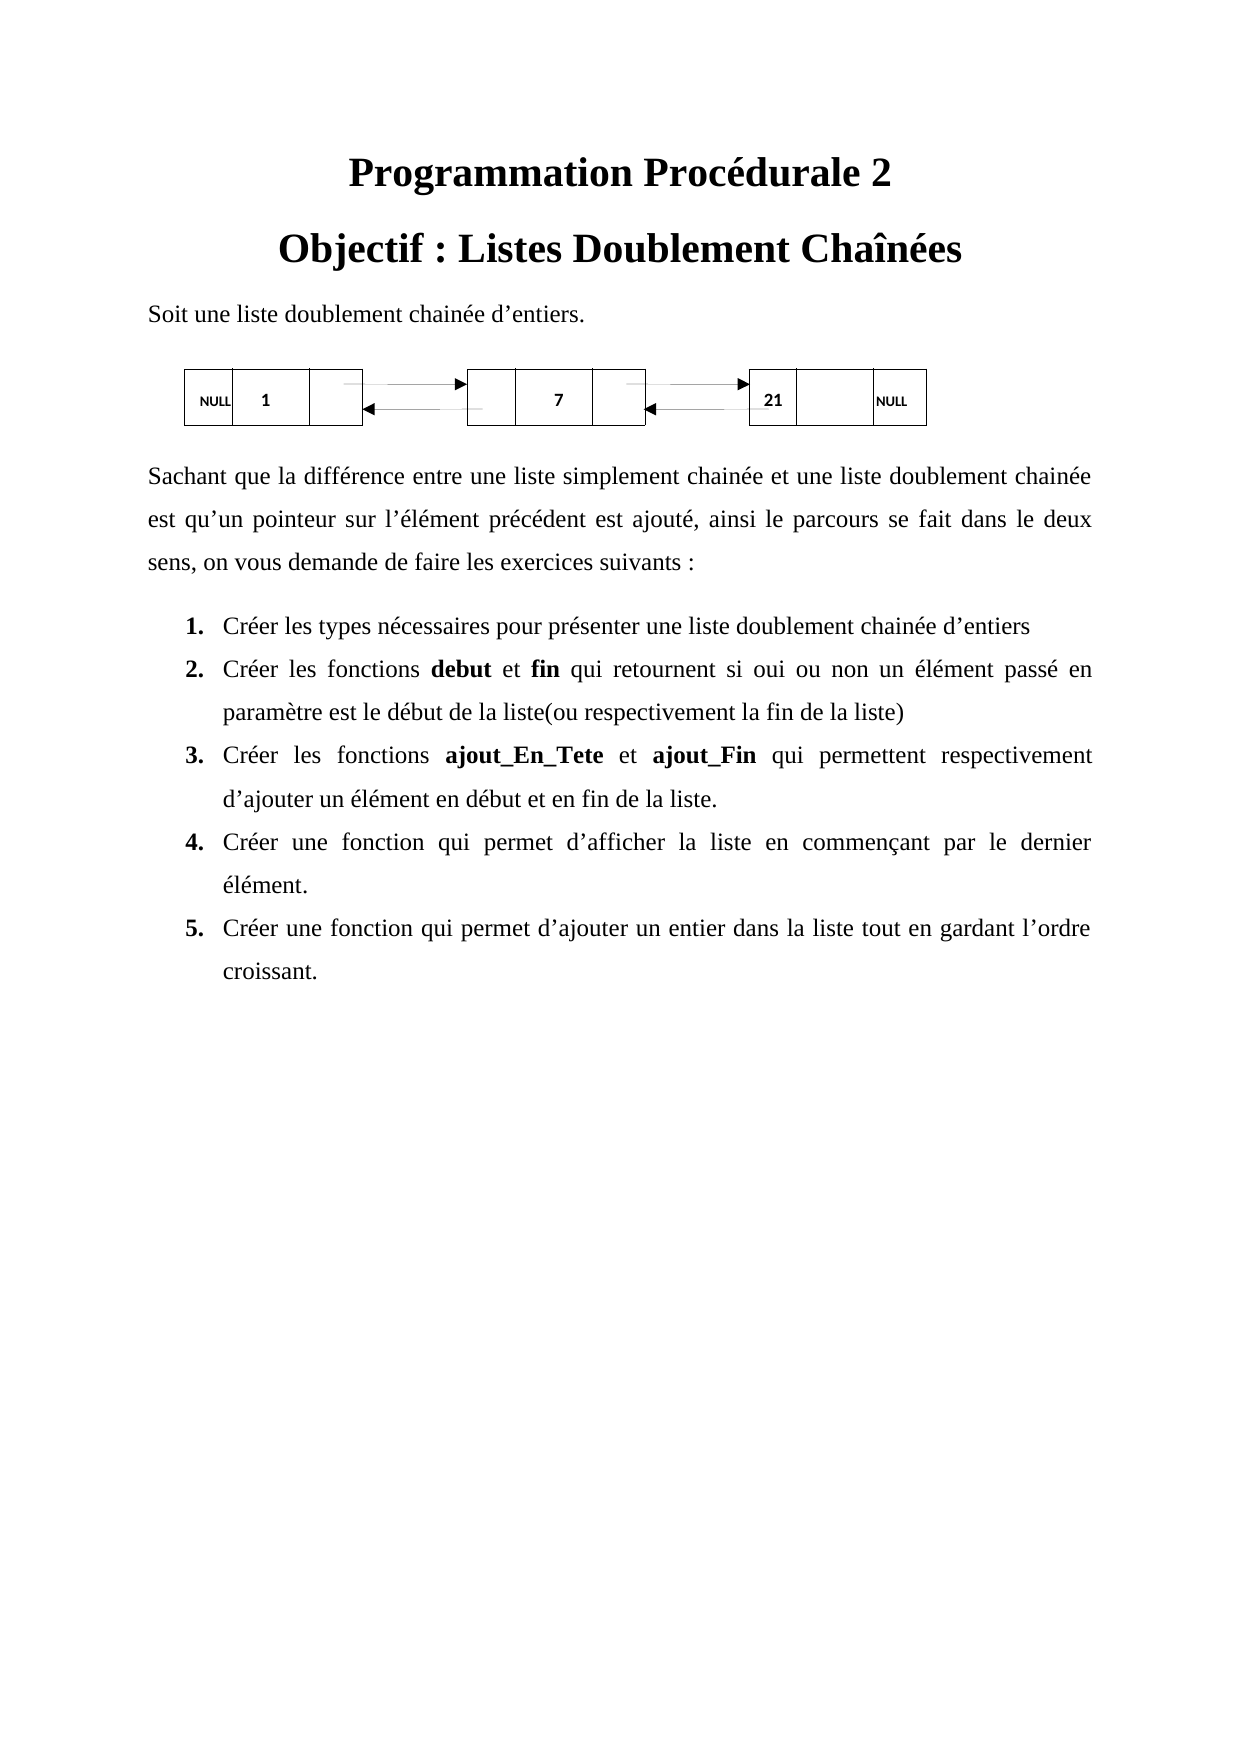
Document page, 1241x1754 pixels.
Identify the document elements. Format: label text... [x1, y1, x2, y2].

list Créer les fonctions ajout_En_Tete et ajout_Fin qui permettent respectivement d’ajouter un élément en début et en fin de la liste. [185, 741, 1093, 812]
text Objectif : Listes Doublement Chaînées [148, 223, 1093, 271]
text Soit une liste doublement chainée d’entiers. [148, 299, 1093, 328]
list Créer une fonction qui permet d’afficher la liste en commençant par le dernier élément. [185, 827, 1093, 899]
list Créer les fonctions debut et fin qui retournent si oui ou non un élément passé en paramètre est le début de la liste(ou respectivement la fin de la liste) [185, 654, 1093, 726]
list Créer les types nécessaires pour présenter une liste doublement chainée d’entiers [185, 611, 1093, 640]
text Programmation Procédurale 2 [148, 148, 1093, 196]
list Créer une fonction qui permet d’ajouter un entier dans la liste tout en gardant l’ordre croissant. [185, 913, 1093, 985]
text Sachant que la différence entre une liste simplement chainée et une liste doublement chainée est qu’un pointeur sur l’élément précédent est ajouté, ainsi le parcours se fait dans le deux sens, on vous demande de faire les exercices suivants : [148, 461, 1093, 576]
